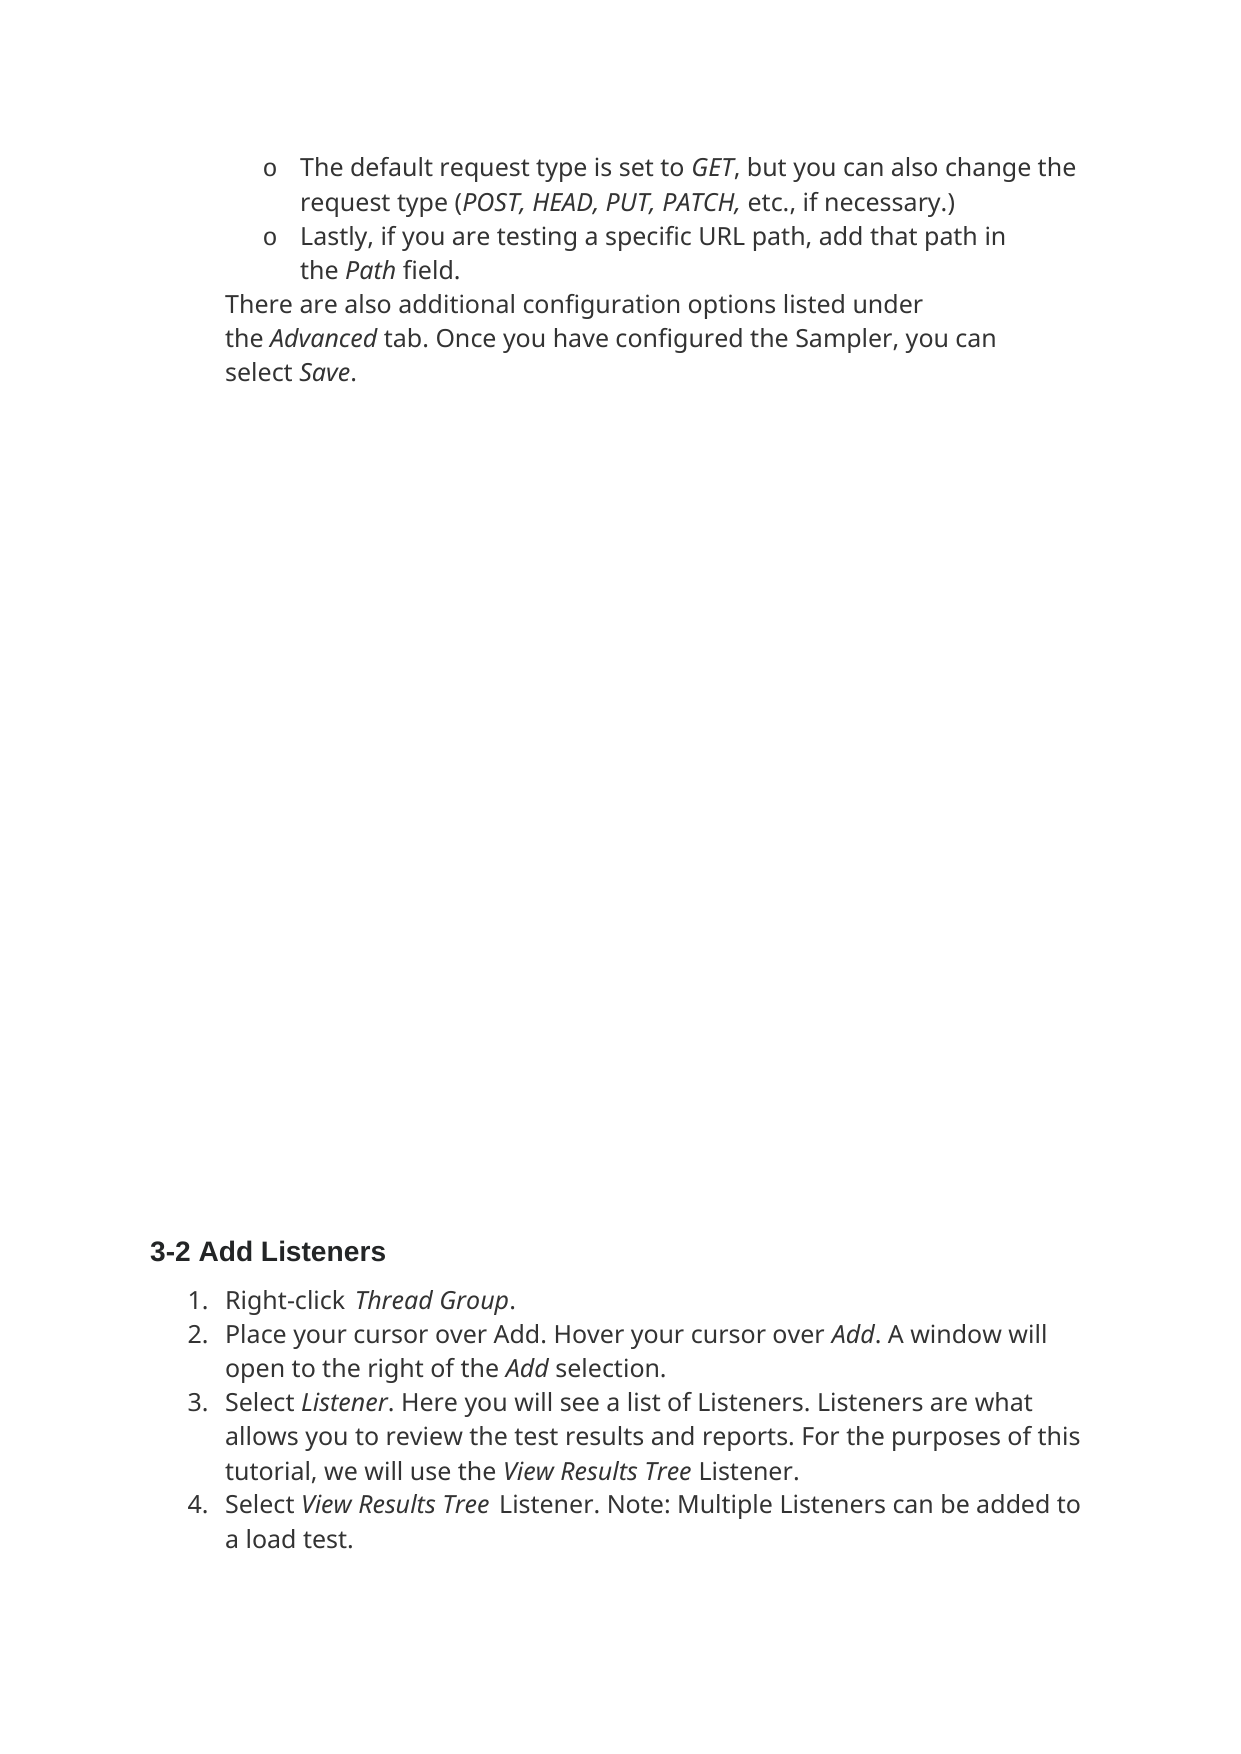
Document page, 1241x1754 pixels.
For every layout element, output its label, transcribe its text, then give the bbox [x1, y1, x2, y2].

list Lastly, if you are testing a specific URL path, add that path in the Path field. [262, 218, 1090, 287]
list Right-click Thread Group. [187, 1283, 1090, 1317]
list The default request type is set to GET, but you can also change the request type (POST, HEAD, PUT, PATCH, etc., if necessary.) [262, 150, 1090, 218]
text 3-2 Add Listeners [150, 1235, 1090, 1267]
list Select Listener. Here you will see a list of Listeners. Listeners are what allows you to review the test results and reports. For the purposes of this tutorial, we will use the View Results Tree Listener. [187, 1385, 1090, 1487]
text There are also additional configuration options listed under the Advanced tab. Once you have configured the Sampler, you can select Save. [225, 287, 1090, 389]
list Place your cursor over Add. Hover your cursor over Add. A window will open to the right of the Add selection. [187, 1317, 1090, 1385]
list Select View Results Tree Listener. Note: Multiple Listeners can be added to a load test. [187, 1487, 1090, 1555]
